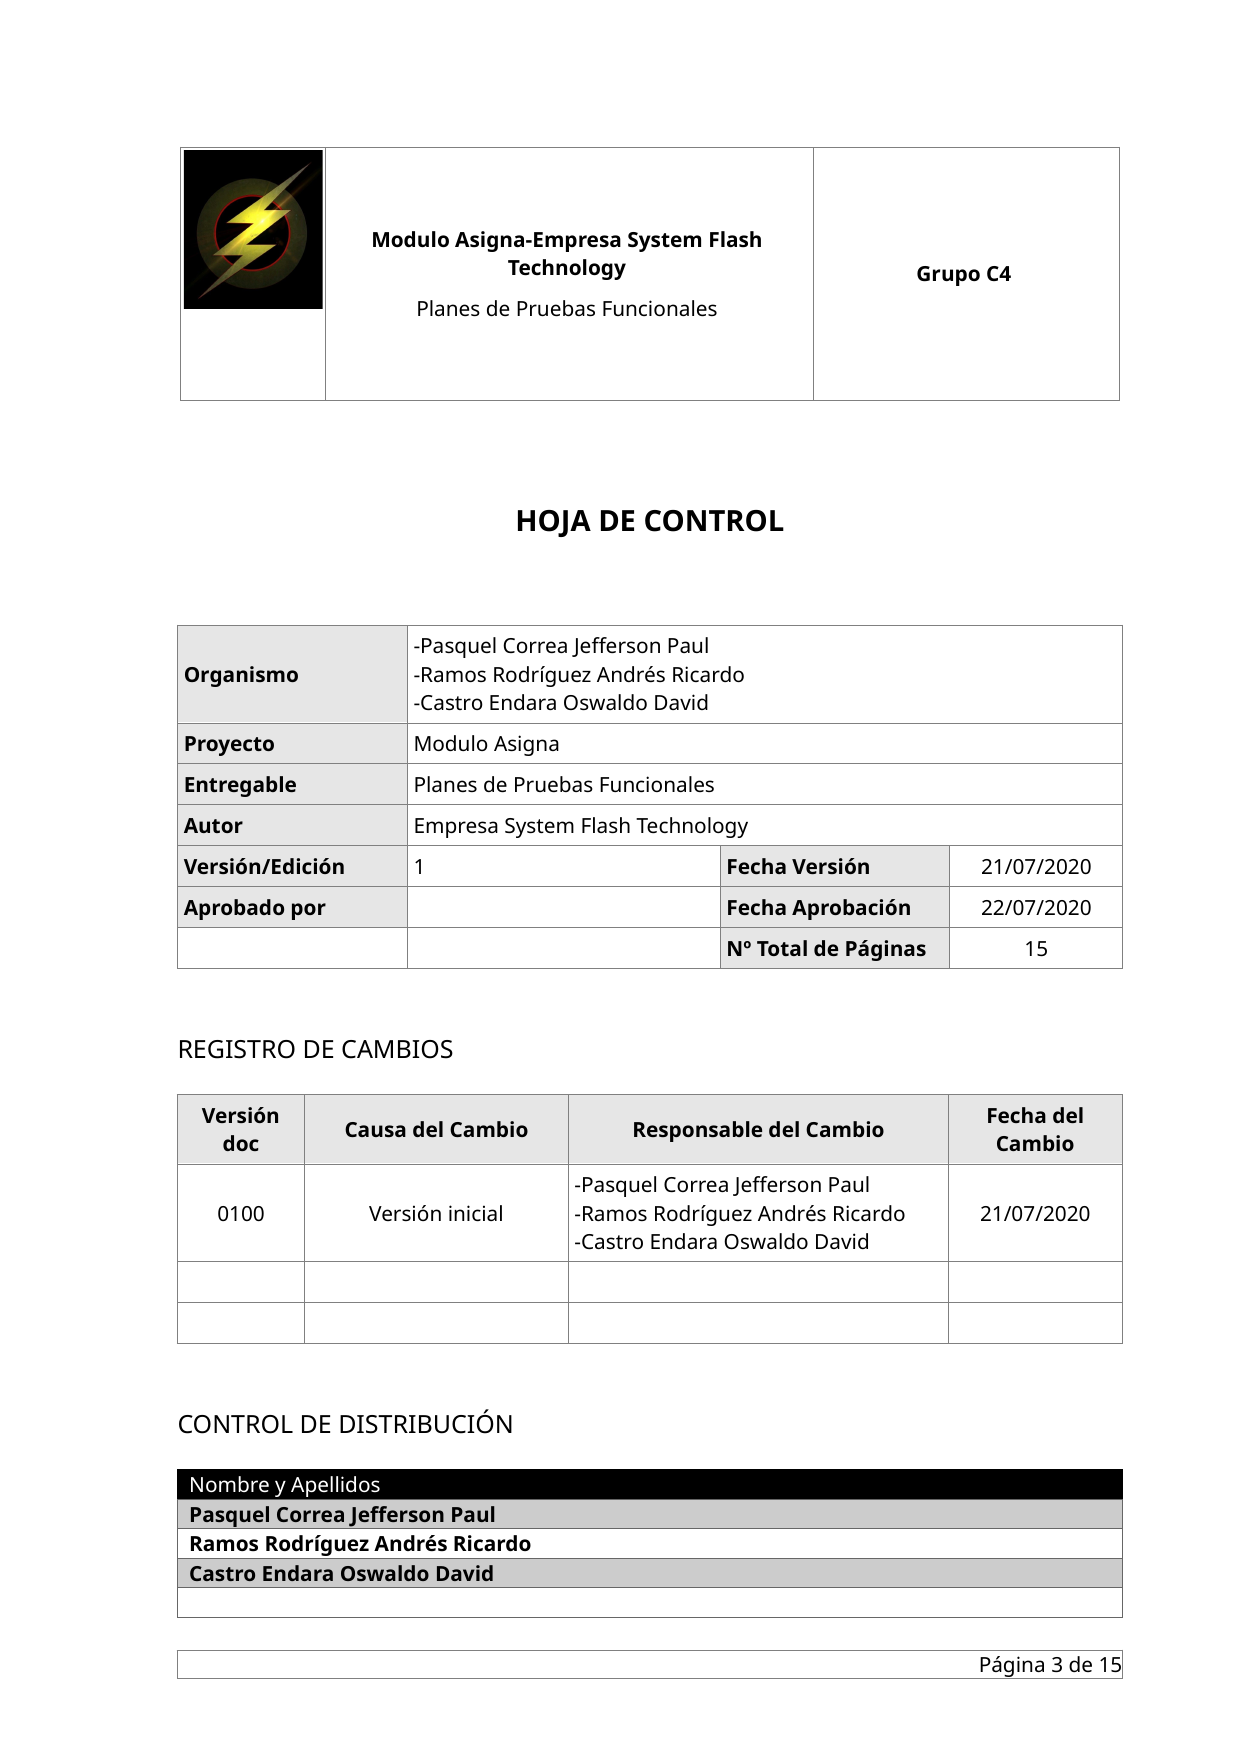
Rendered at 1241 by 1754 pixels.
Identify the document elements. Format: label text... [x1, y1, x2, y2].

picture [183, 150, 323, 309]
table_cell Ramos Rodríguez Andrés Ricardo [178, 1529, 1122, 1558]
table_cell Fecha Aprobación [721, 887, 949, 927]
table_cell [950, 928, 1122, 968]
table_cell Autor [178, 805, 407, 845]
table_cell Castro Endara Oswaldo David [178, 1559, 1122, 1587]
table_header Fecha del Cambio [949, 1095, 1122, 1163]
table_cell [569, 1262, 948, 1302]
table_cell [949, 1303, 1122, 1343]
table_cell [178, 1262, 304, 1302]
table_header Organismo [178, 626, 407, 722]
table_cell Entregable [178, 764, 407, 804]
table_cell -Pasquel Correa Jefferson Paul -Ramos Rodríguez Andrés Ricardo -Castro Endara Oswaldo David [569, 1165, 948, 1261]
table_cell [408, 887, 720, 927]
table_cell [408, 928, 720, 968]
table_cell Proyecto [178, 724, 407, 763]
table_cell [949, 1262, 1122, 1302]
table_cell 21/07/2020 [950, 846, 1122, 886]
table_header Nombre y Apellidos [178, 1470, 1122, 1499]
table_cell Versión/Edición [178, 846, 407, 886]
table_cell [305, 1303, 568, 1343]
table_header Causa del Cambio [305, 1095, 568, 1163]
table_cell Pasquel Correa Jefferson Paul [178, 1500, 1122, 1528]
table_header Versión doc [178, 1095, 304, 1163]
table_cell [178, 928, 407, 968]
table_cell Nº Total de Páginas [721, 928, 949, 968]
table_cell Modulo Asigna [408, 724, 1122, 763]
table_cell Versión inicial [305, 1165, 568, 1261]
table_cell Fecha Versión [721, 846, 949, 886]
table_cell 21/07/2020 [949, 1165, 1122, 1261]
table_cell 22/07/2020 [950, 887, 1122, 927]
table_cell 0100 [178, 1165, 304, 1261]
table_header Responsable del Cambio [569, 1095, 948, 1163]
table_cell [178, 1303, 304, 1343]
table_cell Aprobado por [178, 887, 407, 927]
table_cell Empresa System Flash Technology [408, 805, 1122, 845]
table_cell 1 [408, 846, 720, 886]
text CONTROL DE DISTRIBUCIÓN [177, 1407, 1122, 1441]
text REGISTRO DE CAMBIOS [177, 1032, 1122, 1066]
text HOJA DE CONTROL [177, 500, 1122, 540]
table_header -Pasquel Correa Jefferson Paul -Ramos Rodríguez Andrés Ricardo -Castro Endara Oswaldo David [408, 626, 1122, 722]
table_cell [178, 1588, 1122, 1617]
table_cell [305, 1262, 568, 1302]
table_cell [569, 1303, 948, 1343]
table_cell Planes de Pruebas Funcionales [408, 764, 1122, 804]
